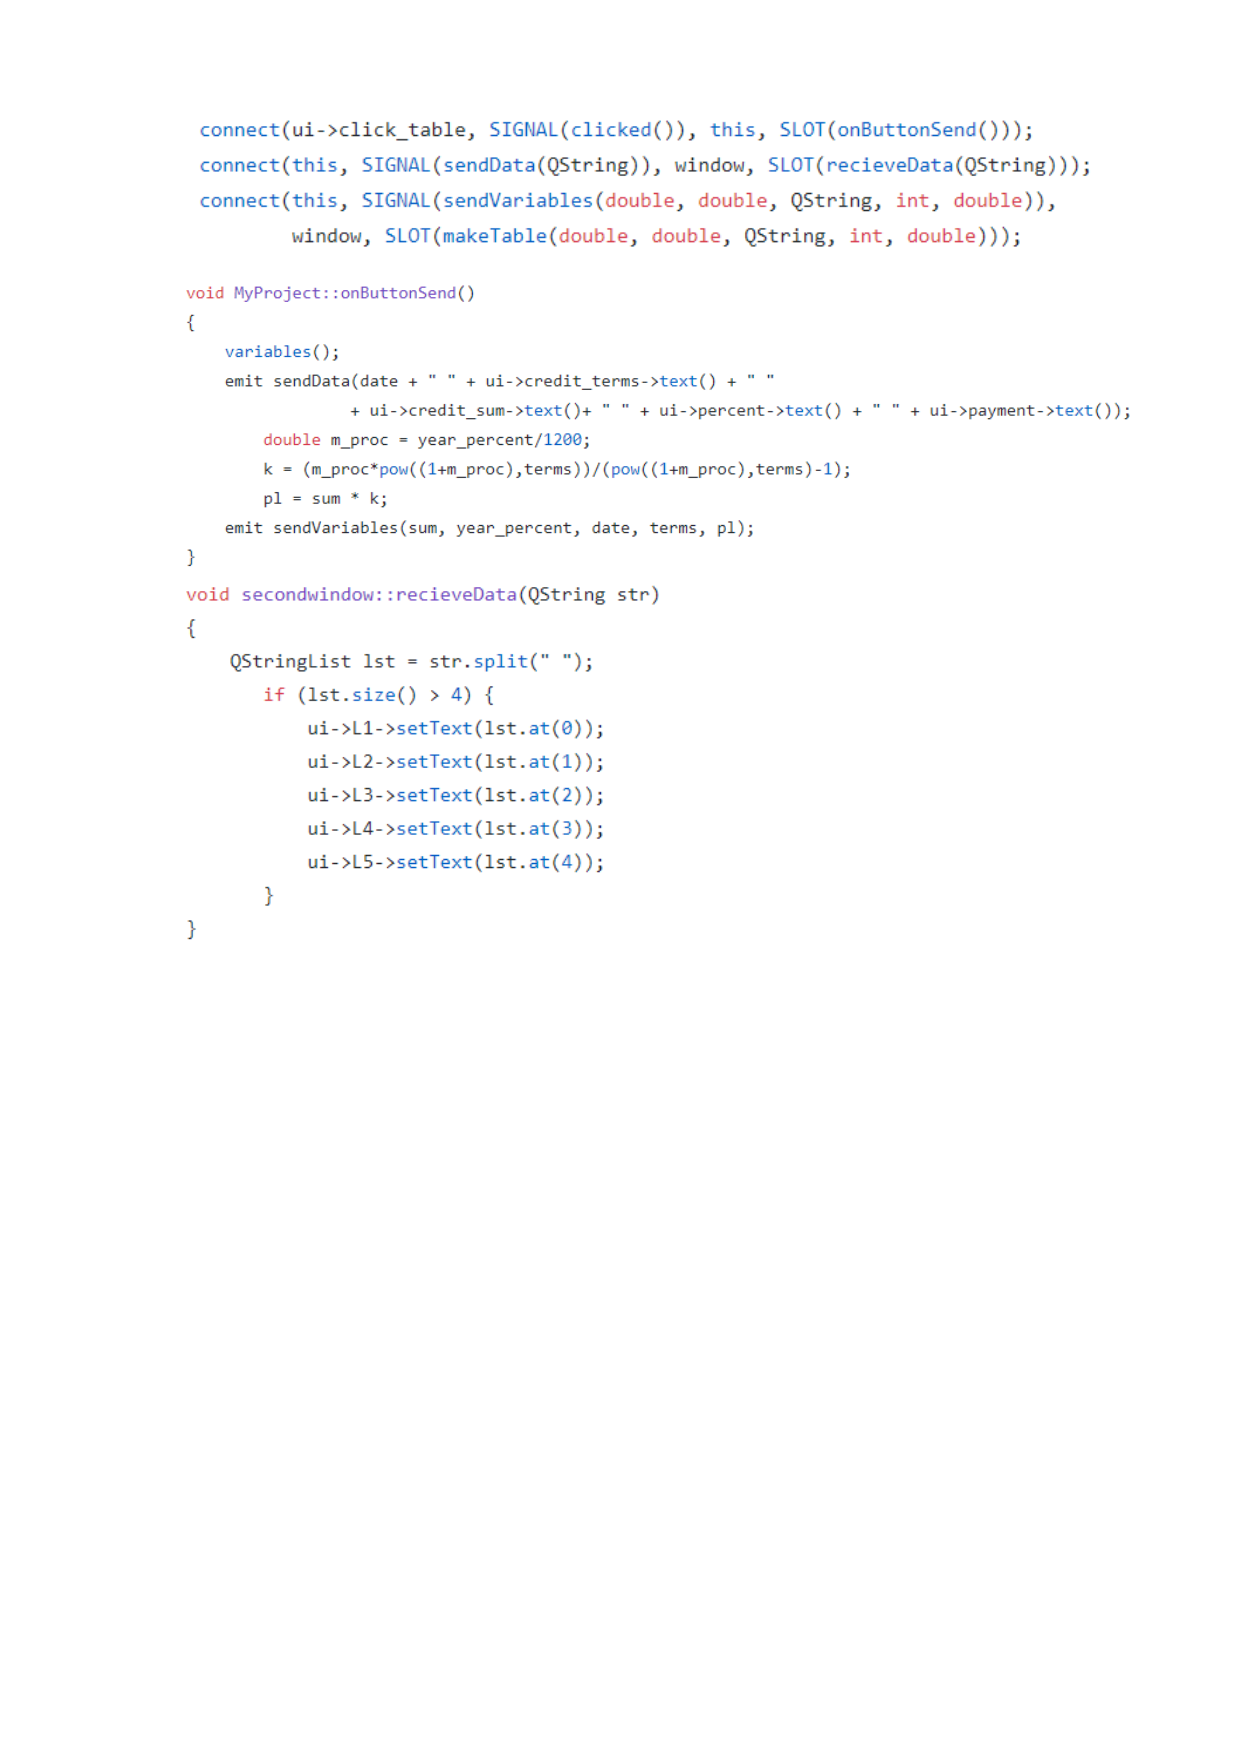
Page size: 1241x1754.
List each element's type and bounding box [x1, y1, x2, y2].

picture [177, 118, 1100, 268]
picture [177, 282, 1152, 958]
